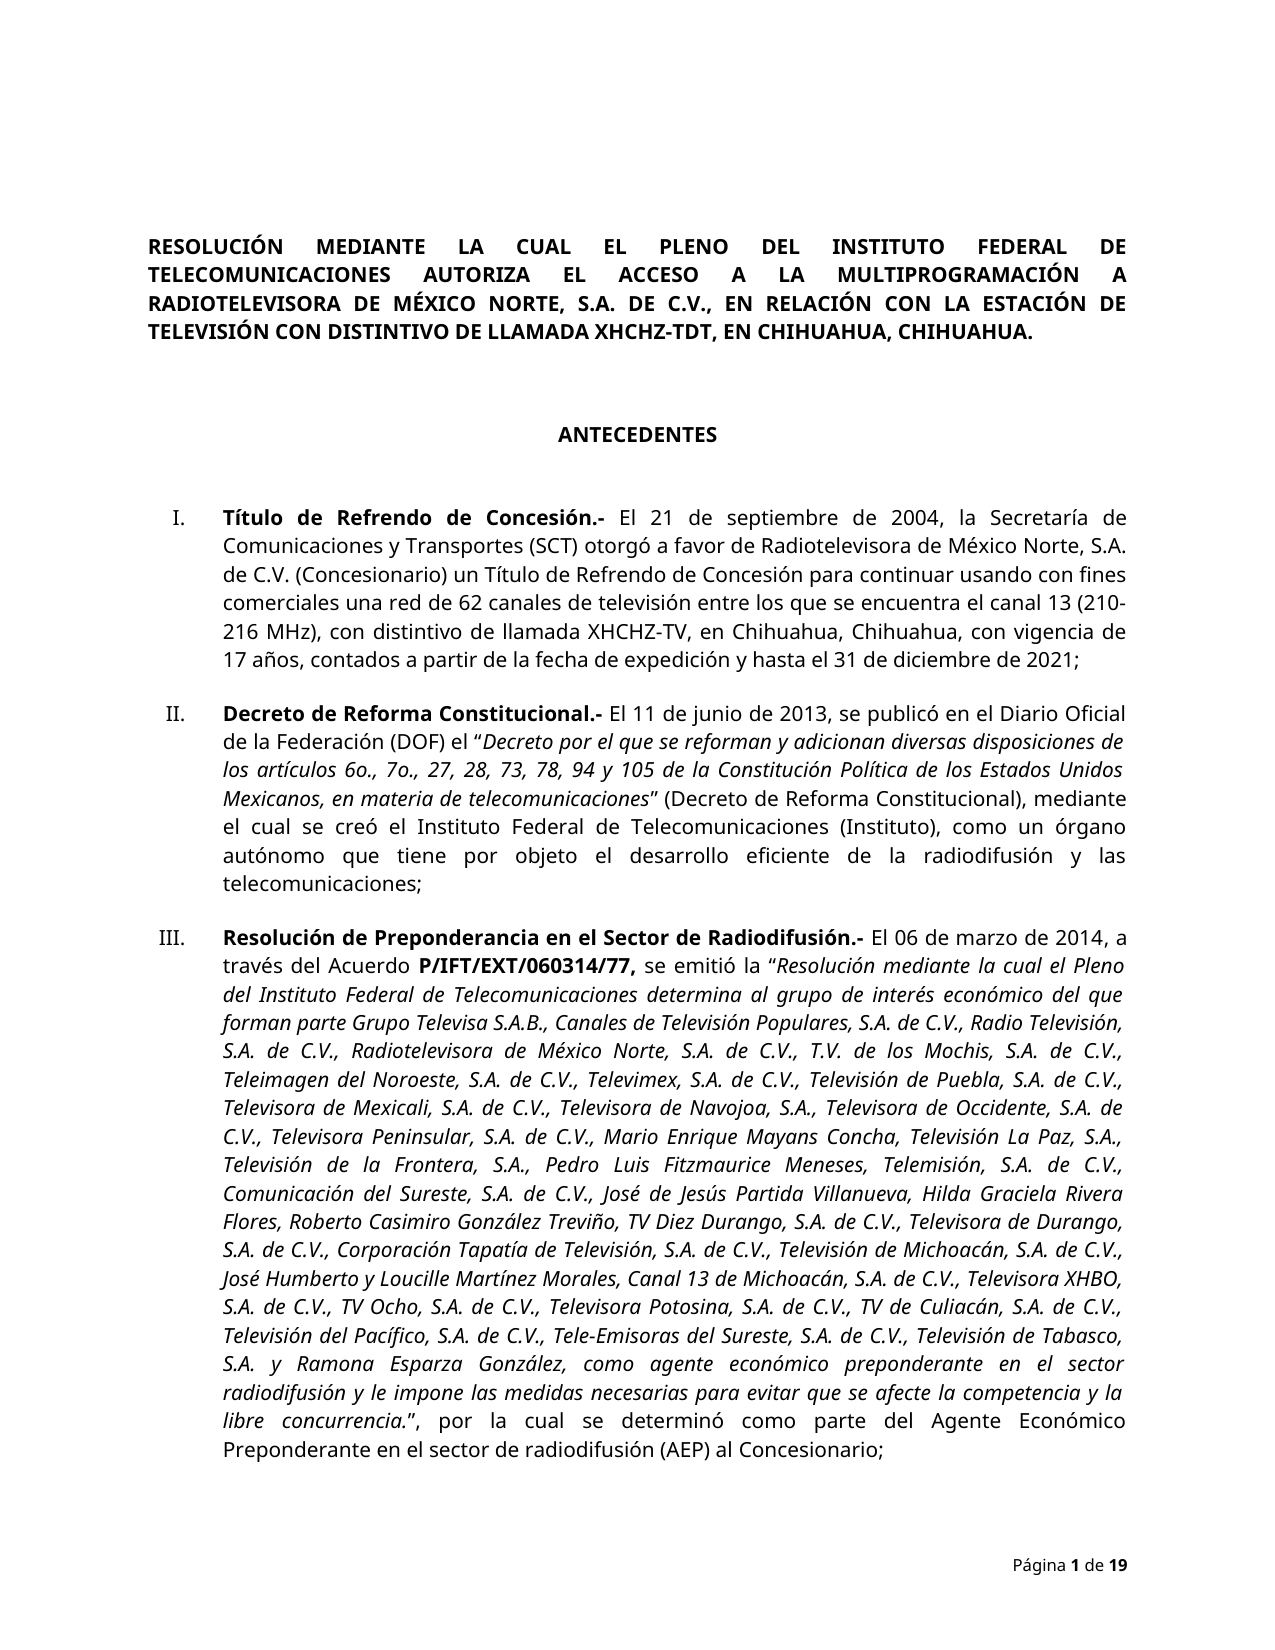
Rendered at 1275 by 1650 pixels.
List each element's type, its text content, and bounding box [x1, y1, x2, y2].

list Decreto de Reforma Constitucional.- El 11 de junio de 2013, se publicó en el Diario Oficial de la Federación (DOF) el “Decreto por el que se reforman y adicionan diversas disposiciones de los artículos 6o., 7o., 27, 28, 73, 78, 94 y 105 de la Constitución Política de los Estados Unidos Mexicanos, en materia de telecomunicaciones” (Decreto de Reforma Constitucional), mediante el cual se creó el Instituto Federal de Telecomunicaciones (Instituto), como un órgano autónomo que tiene por objeto el desarrollo eficiente de la radiodifusión y las telecomunicaciones; [185, 699, 1127, 898]
subtitle ANTECEDENTES [148, 421, 1127, 449]
list Resolución de Preponderancia en el Sector de Radiodifusión.- El 06 de marzo de 2014, a través del Acuerdo P/IFT/EXT/060314/77, se emitió la “Resolución mediante la cual el Pleno del Instituto Federal de Telecomunicaciones determina al grupo de interés económico del que forman parte Grupo Televisa S.A.B., Canales de Televisión Populares, S.A. de C.V., Radio Televisión, S.A. de C.V., Radiotelevisora de México Norte, S.A. de C.V., T.V. de los Mochis, S.A. de C.V., Teleimagen del Noroeste, S.A. de C.V., Televimex, S.A. de C.V., Televisión de Puebla, S.A. de C.V., Televisora de Mexicali, S.A. de C.V., Televisora de Navojoa, S.A., Televisora de Occidente, S.A. de C.V., Televisora Peninsular, S.A. de C.V., Mario Enrique Mayans Concha, Televisión La Paz, S.A., Televisión de la Frontera, S.A., Pedro Luis Fitzmaurice Meneses, Telemisión, S.A. de C.V., Comunicación del Sureste, S.A. de C.V., José de Jesús Partida Villanueva, Hilda Graciela Rivera Flores, Roberto Casimiro González Treviño, TV Diez Durango, S.A. de C.V., Televisora de Durango, S.A. de C.V., Corporación Tapatía de Televisión, S.A. de C.V., Televisión de Michoacán, S.A. de C.V., José Humberto y Loucille Martínez Morales, Canal 13 de Michoacán, S.A. de C.V., Televisora XHBO, S.A. de C.V., TV Ocho, S.A. de C.V., Televisora Potosina, S.A. de C.V., TV de Culiacán, S.A. de C.V., Televisión del Pacífico, S.A. de C.V., Tele-Emisoras del Sureste, S.A. de C.V., Televisión de Tabasco, S.A. y Ramona Esparza González, como agente económico preponderante en el sector radiodifusión y le impone las medidas necesarias para evitar que se afecte la competencia y la libre concurrencia.”, por la cual se determinó como parte del Agente Económico Preponderante en el sector de radiodifusión (AEP) al Concesionario; [185, 923, 1127, 1463]
list Título de Refrendo de Concesión.- El 21 de septiembre de 2004, la Secretaría de Comunicaciones y Transportes (SCT) otorgó a favor de Radiotelevisora de México Norte, S.A. de C.V. (Concesionario) un Título de Refrendo de Concesión para continuar usando con fines comerciales una red de 62 canales de televisión entre los que se encuentra el canal 13 (210-216 MHz), con distintivo de llamada XHCHZ-TV, en Chihuahua, Chihuahua, con vigencia de 17 años, contados a partir de la fecha de expedición y hasta el 31 de diciembre de 2021; [185, 503, 1127, 674]
subtitle RESOLUCIÓN MEDIANTE LA CUAL EL PLENO DEL INSTITUTO FEDERAL DE TELECOMUNICACIONES AUTORIZA EL ACCESO A LA MULTIPROGRAMACIÓN A RADIOTELEVISORA DE MÉXICO NORTE, S.A. DE C.V., EN RELACIÓN CON LA ESTACIÓN DE TELEVISIÓN CON DISTINTIVO DE LLAMADA XHCHZ-TDT, EN CHIHUAHUA, CHIHUAHUA. [148, 232, 1127, 346]
